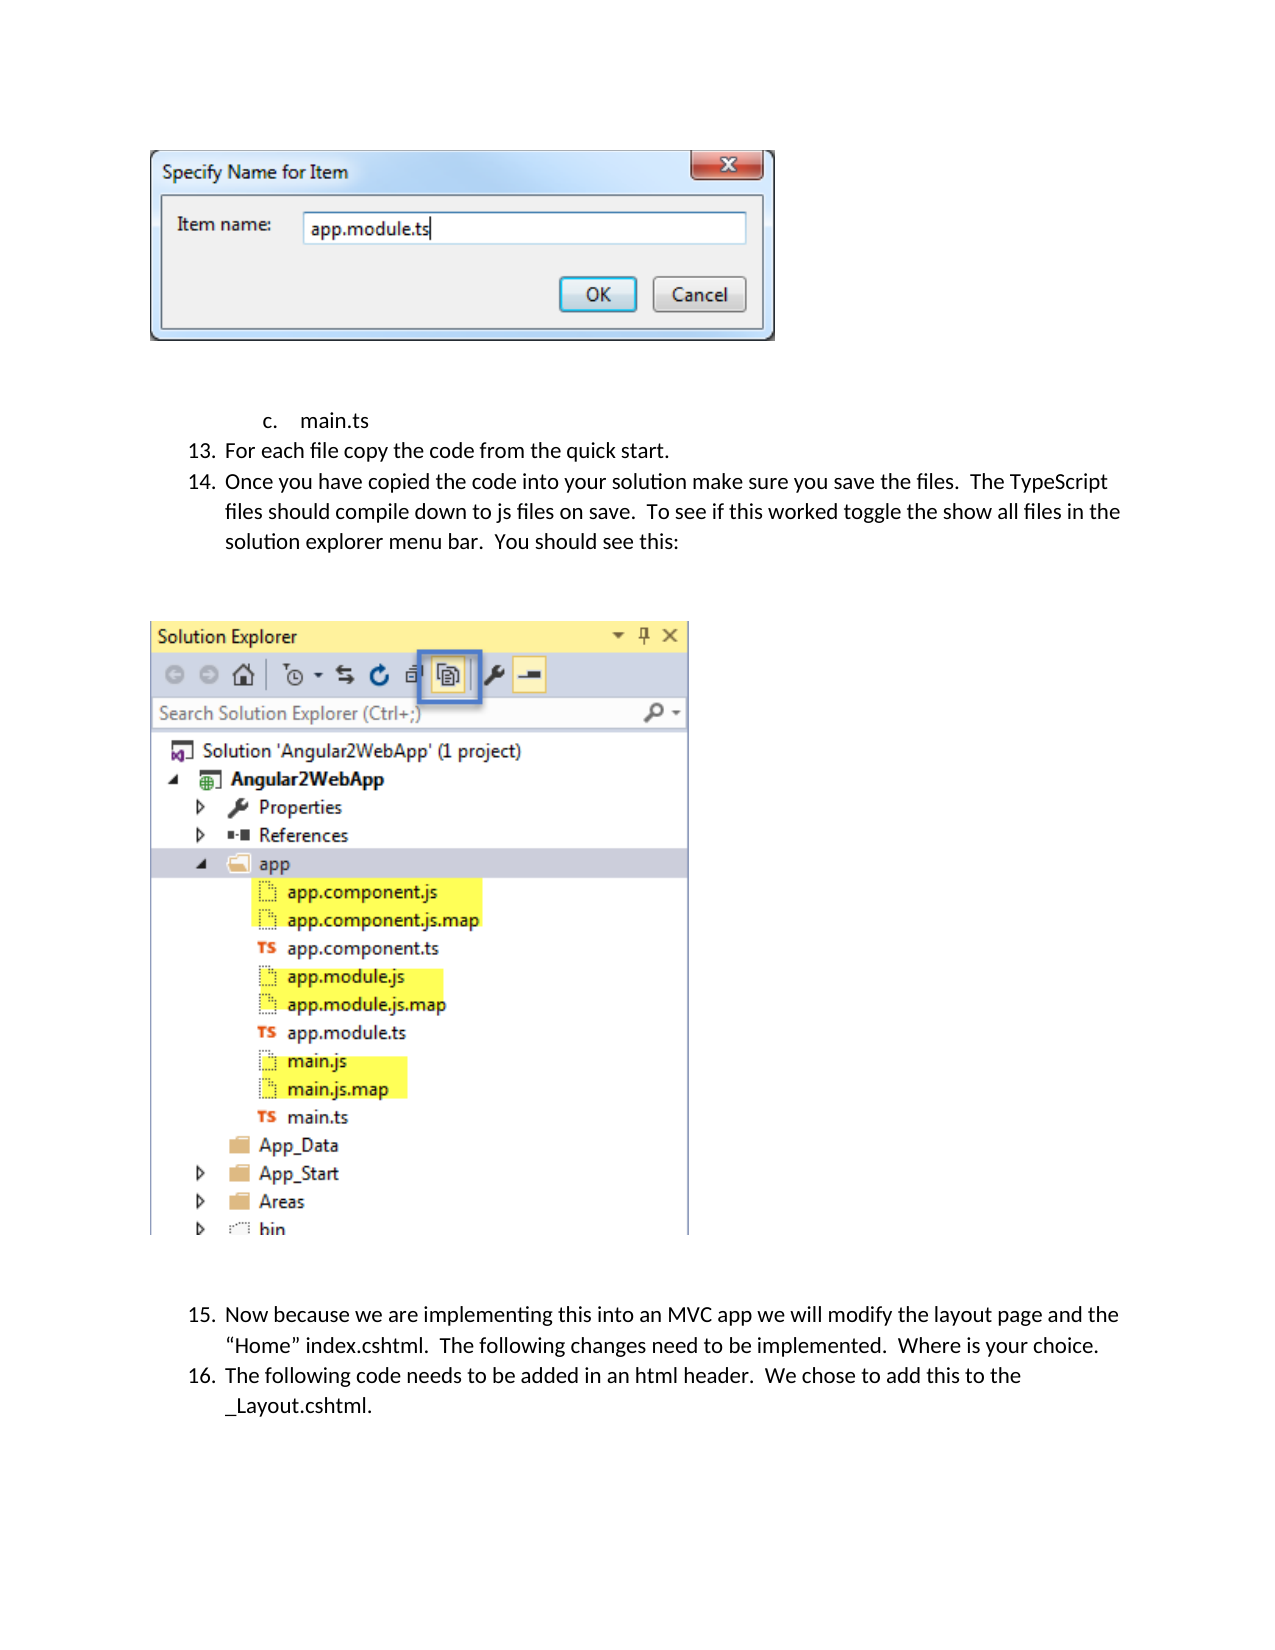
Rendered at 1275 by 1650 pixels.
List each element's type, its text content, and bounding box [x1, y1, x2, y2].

list For each file copy the code from the quick start. [187, 437, 1125, 464]
list The following code needs to be added in an html header. We chose to add this to the _Layout.cshtml. [187, 1361, 1125, 1419]
list main.ts [262, 406, 1125, 434]
list Once you have copied the code into your solution make sure you save the files. The TypeScript files should compile down to js files on save. To see if this worked toggle the show all files in the solution explorer menu bar. You should see this: [187, 467, 1125, 555]
picture [150, 621, 689, 1235]
picture [150, 150, 775, 341]
list Now because we are implementing this into an MVC app we will modify the layout page and the “Home” index.cshtml. The following changes need to be implemented. Where is your choice. [187, 1301, 1125, 1359]
